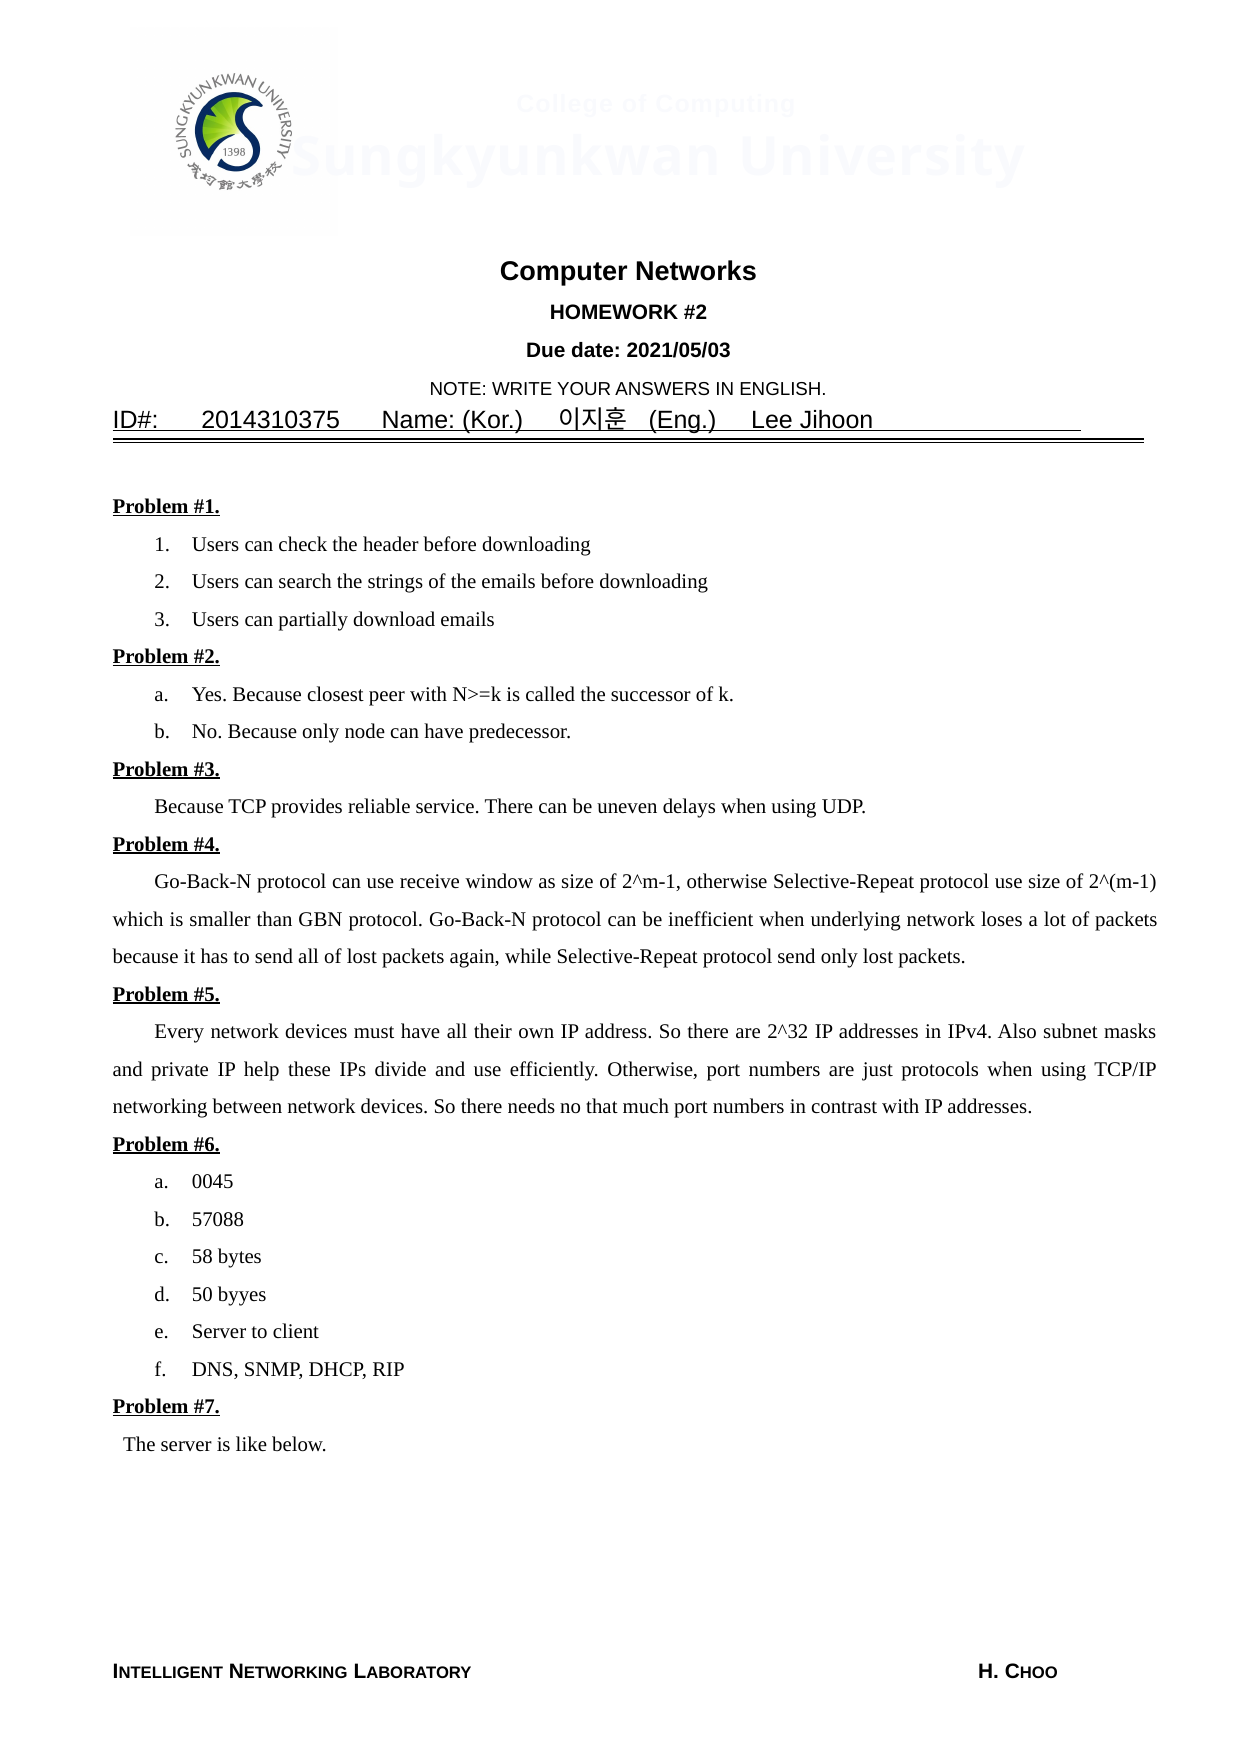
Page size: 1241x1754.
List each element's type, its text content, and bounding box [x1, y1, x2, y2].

text ID#: 2014310375 Name: (Kor.) 이지훈 (Eng.) Lee Jihoon [112, 399, 1144, 443]
text Problem #3. [112, 743, 1159, 781]
text Problem #6. [112, 1118, 1159, 1156]
list DNS, SNMP, DHCP, RIP [154, 1343, 1159, 1381]
list Users can check the header before downloading [154, 518, 1159, 556]
list No. Because only node can have predecessor. [154, 706, 1159, 743]
list 0045 [154, 1156, 1159, 1193]
text Problem #7. [112, 1381, 1159, 1418]
text HOMEWORK #2 [112, 286, 1144, 324]
text The server is like below. [112, 1418, 1159, 1456]
text NOTE: WRITE YOUR ANSWERS IN ENGLISH. [112, 361, 1144, 399]
text Because TCP provides reliable service. There can be uneven delays when using UDP. [112, 781, 1159, 818]
picture [129, 27, 338, 236]
list Users can search the strings of the emails before downloading [154, 556, 1159, 593]
text Problem #5. [112, 968, 1159, 1006]
text Problem #1. [112, 481, 1159, 518]
text Due date: 2021/05/03 [112, 324, 1144, 361]
text Go-Back-N protocol can use receive window as size of 2^m-1, otherwise Selective-Repeat protocol use size of 2^(m-1) which is smaller than GBN protocol. Go-Back-N protocol can be inefficient when underlying network loses a lot of packets because it has to send all of lost packets again, while Selective-Repeat protocol send only lost packets. [112, 856, 1159, 968]
list 50 byyes [154, 1268, 1159, 1306]
list Yes. Because closest peer with N>=k is called the successor of k. [154, 668, 1159, 706]
list 57088 [154, 1193, 1159, 1231]
text Computer Networks [112, 249, 1144, 286]
text Problem #4. [112, 818, 1159, 856]
list Users can partially download emails [154, 593, 1159, 631]
list Server to client [154, 1306, 1159, 1343]
text Every network devices must have all their own IP address. So there are 2^32 IP addresses in IPv4. Also subnet masks and private IP help these IPs divide and use efficiently. Otherwise, port numbers are just protocols when using TCP/IP networking between network devices. So there needs no that much port numbers in contrast with IP addresses. [112, 1006, 1159, 1118]
text Problem #2. [112, 631, 1159, 668]
list 58 bytes [154, 1231, 1159, 1268]
